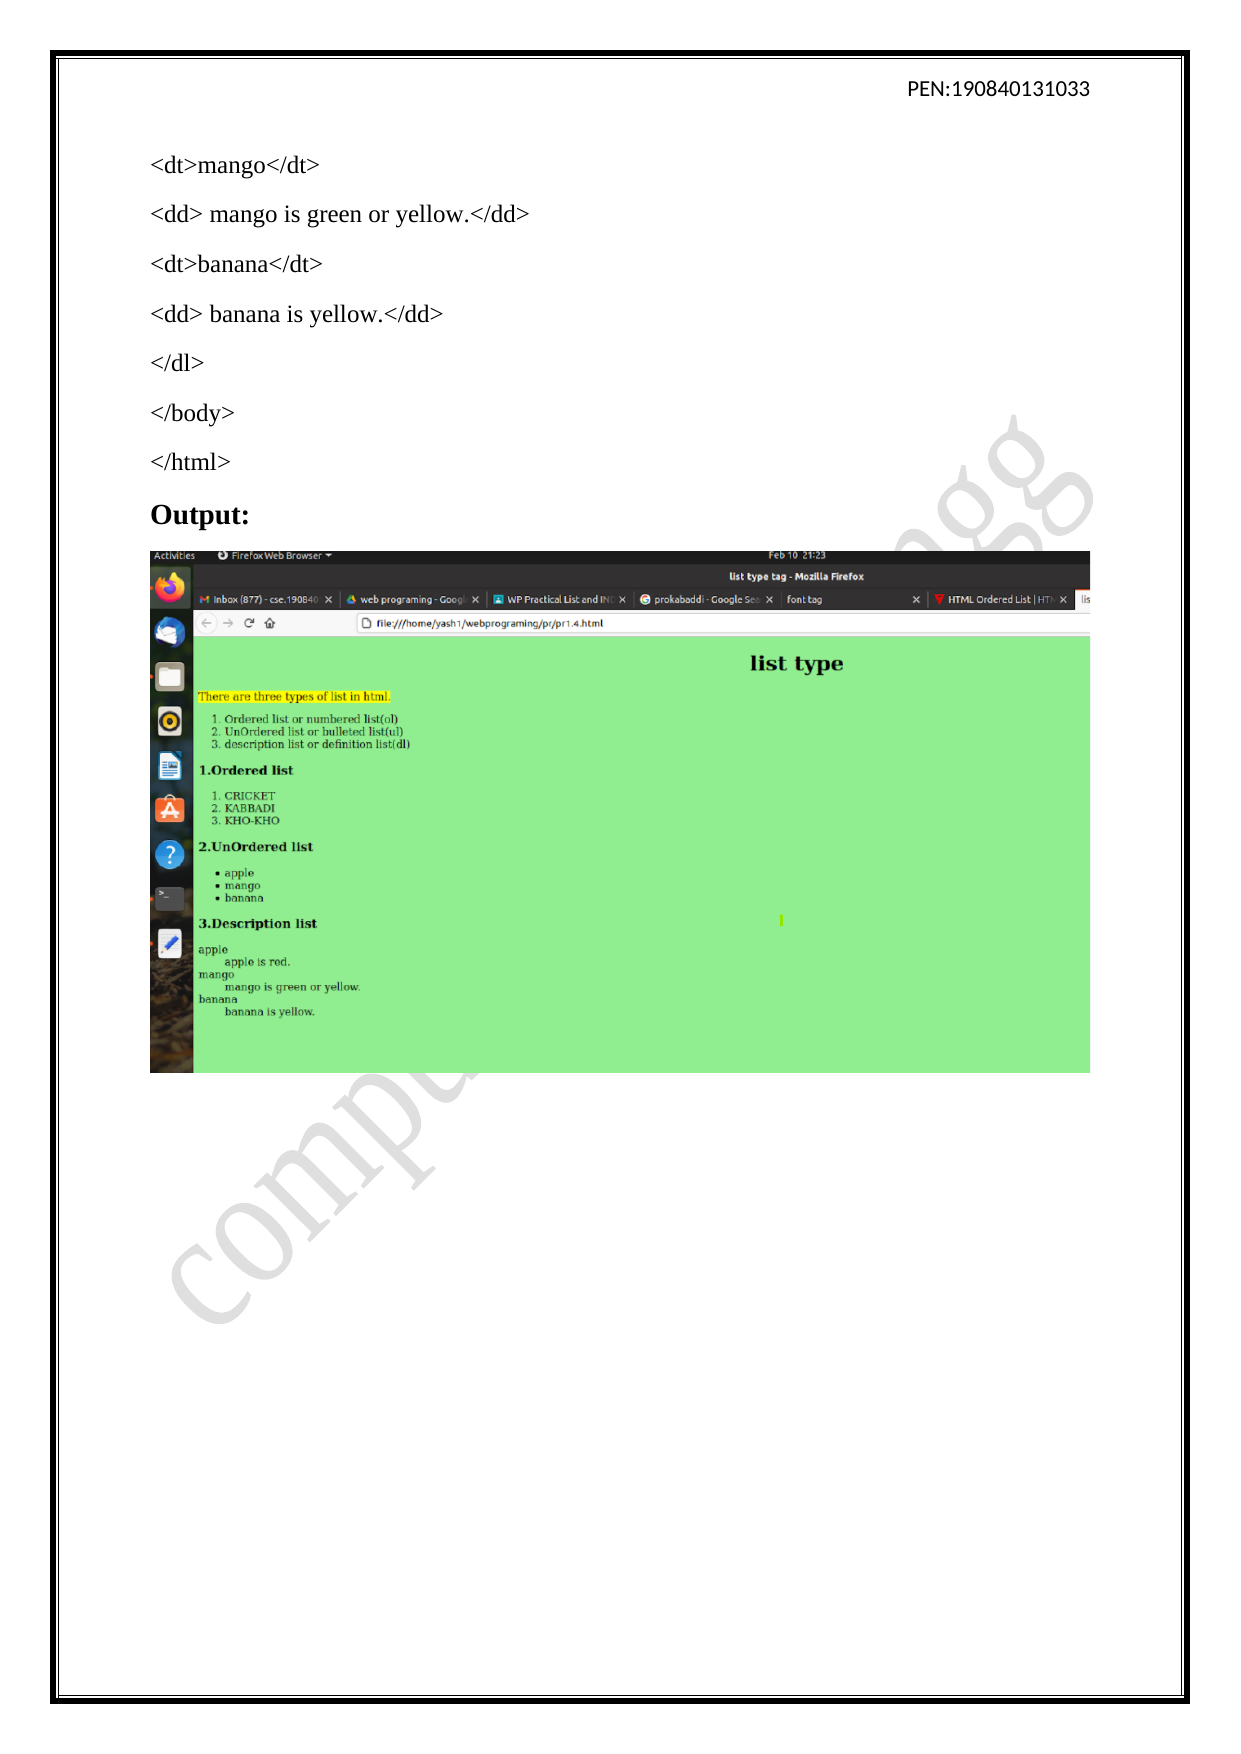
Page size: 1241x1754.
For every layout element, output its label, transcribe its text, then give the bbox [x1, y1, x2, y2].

text </html> [150, 447, 1090, 476]
text </body> [150, 398, 1090, 427]
text </dl> [150, 348, 1090, 377]
picture [150, 551, 1091, 1073]
text <dd> banana is yellow.</dd> [150, 299, 1090, 327]
text Output: [150, 497, 1090, 531]
text <dt>mango</dt> [150, 150, 1090, 179]
text <dt>banana</dt> [150, 249, 1090, 278]
text <dd> mango is green or yellow.</dd> [150, 199, 1090, 228]
